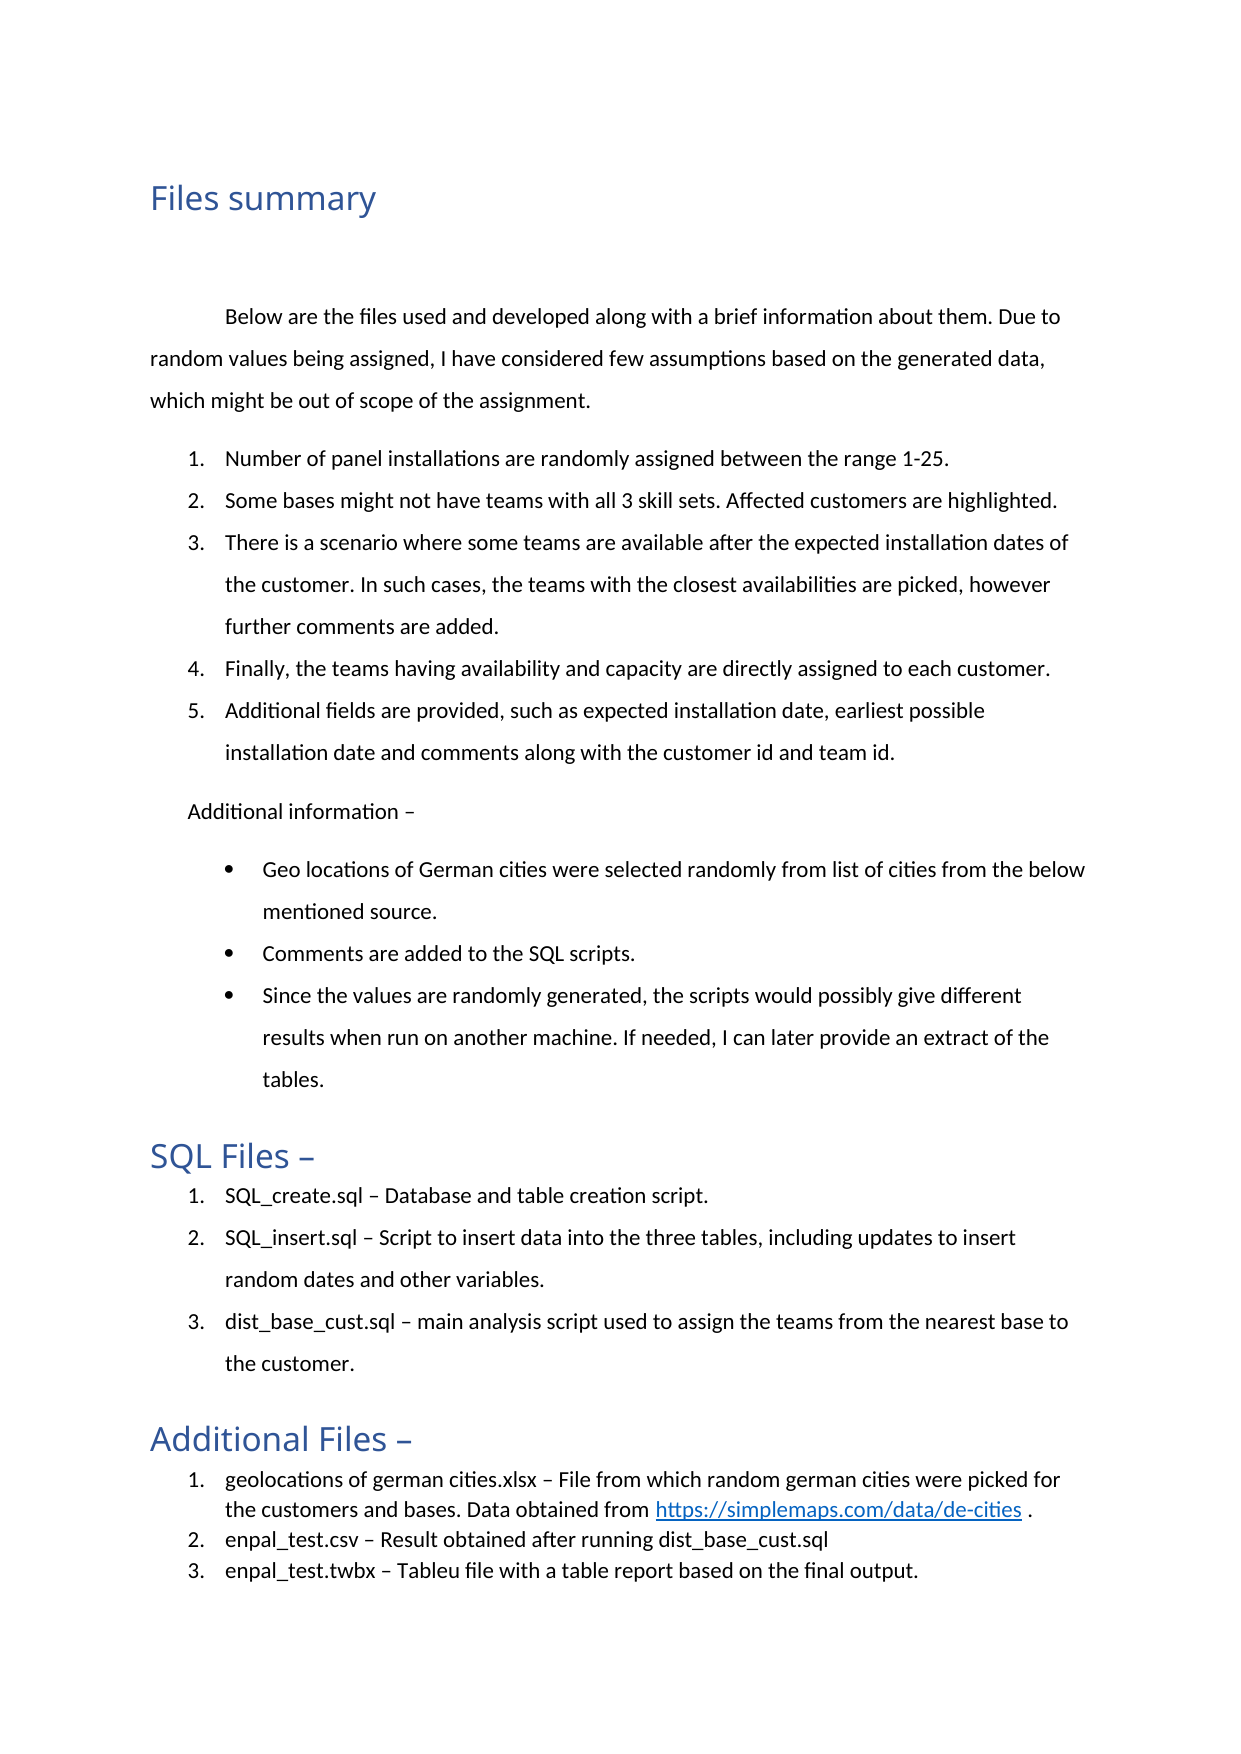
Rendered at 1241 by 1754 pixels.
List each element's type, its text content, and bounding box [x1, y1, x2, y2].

list Finally, the teams having availability and capacity are directly assigned to each customer. [187, 654, 1090, 682]
list SQL_insert.sql – Script to insert data into the three tables, including updates to insert random dates and other variables. [187, 1223, 1090, 1293]
list dist_base_cust.sql – main analysis script used to assign the teams from the nearest base to the customer. [187, 1307, 1090, 1377]
text Below are the files used and developed along with a brief information about them. Due to random values being assigned, I have considered few assumptions based on the generated data, which might be out of scope of the assignment. [150, 302, 1090, 414]
list Additional fields are provided, such as expected installation date, earliest possible installation date and comments along with the customer id and team id. [187, 696, 1090, 766]
list Geo locations of German cities were selected randomly from list of cities from the below mentioned source. [225, 856, 1090, 926]
list SQL_create.sql – Database and table creation script. [187, 1181, 1090, 1209]
list enpal_test.csv – Result obtained after running dist_base_cust.sql [187, 1526, 1090, 1554]
list enpal_test.twbx – Tableu file with a table report based on the final output. [187, 1556, 1090, 1584]
list There is a scenario where some teams are available after the expected installation dates of the customer. In such cases, the teams with the closest availabilities are picked, however further comments are added. [187, 528, 1090, 640]
list geolocations of german cities.xlsx – File from which random german cities were picked for the customers and bases. Data obtained from https://simplemaps.com/data/de-cities . [187, 1465, 1090, 1523]
subtitle Files summary [150, 175, 1090, 220]
list Some bases might not have teams with all 3 skill sets. Affected customers are highlighted. [187, 486, 1090, 514]
list Since the values are randomly generated, the scripts would possibly give different results when run on another machine. If needed, I can later provide an extract of the tables. [225, 981, 1090, 1093]
subtitle Additional Files – [150, 1416, 1090, 1462]
list Number of panel installations are randomly assigned between the range 1-25. [187, 444, 1090, 472]
subtitle SQL Files – [150, 1132, 1090, 1178]
text Additional information – [150, 797, 1090, 825]
list Comments are added to the SQL scripts. [225, 939, 1090, 967]
